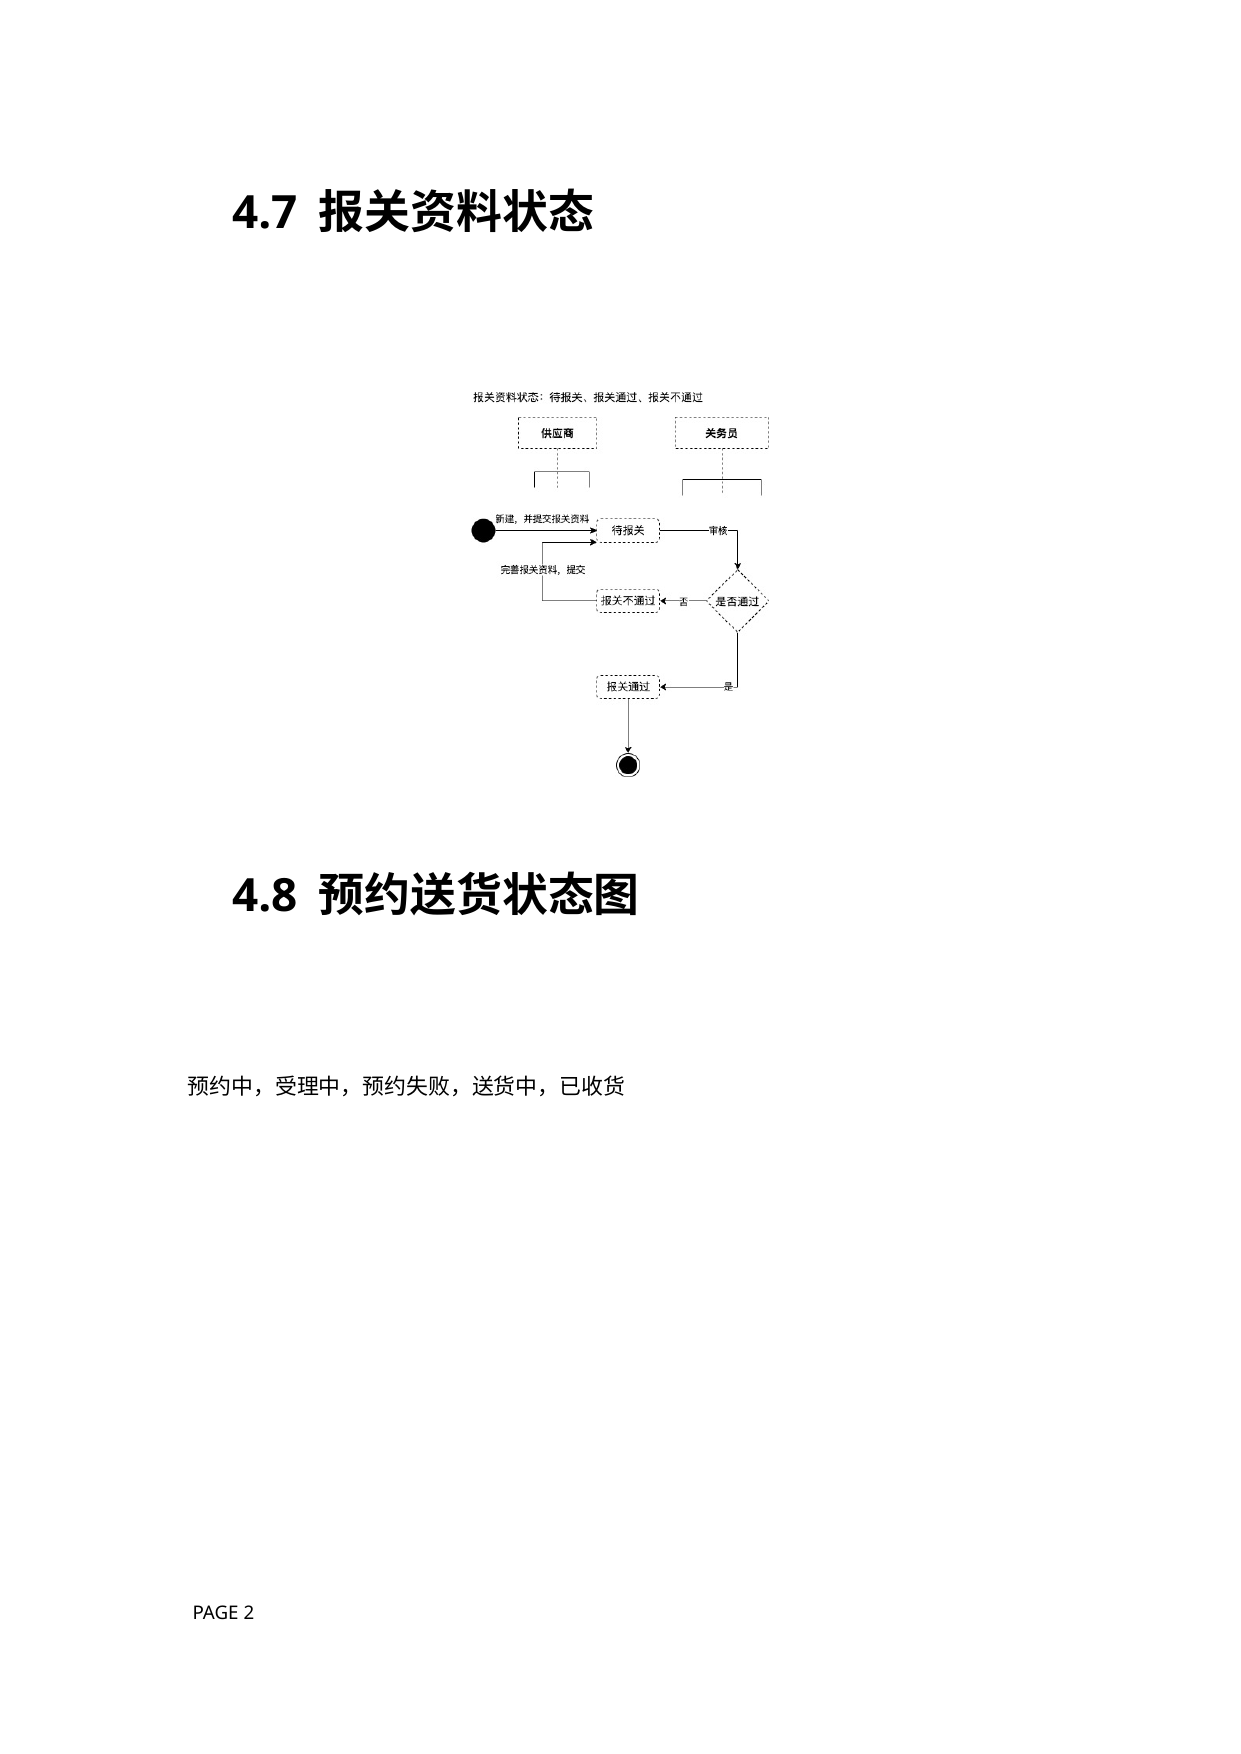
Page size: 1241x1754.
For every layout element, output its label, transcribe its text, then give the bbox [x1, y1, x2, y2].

text 预约中，受理中，预约失败，送货中，已收货 [187, 1069, 1053, 1101]
picture [471, 385, 769, 777]
subtitle 报关资料状态 [232, 160, 1053, 257]
subtitle 预约送货状态图 [232, 843, 1053, 941]
